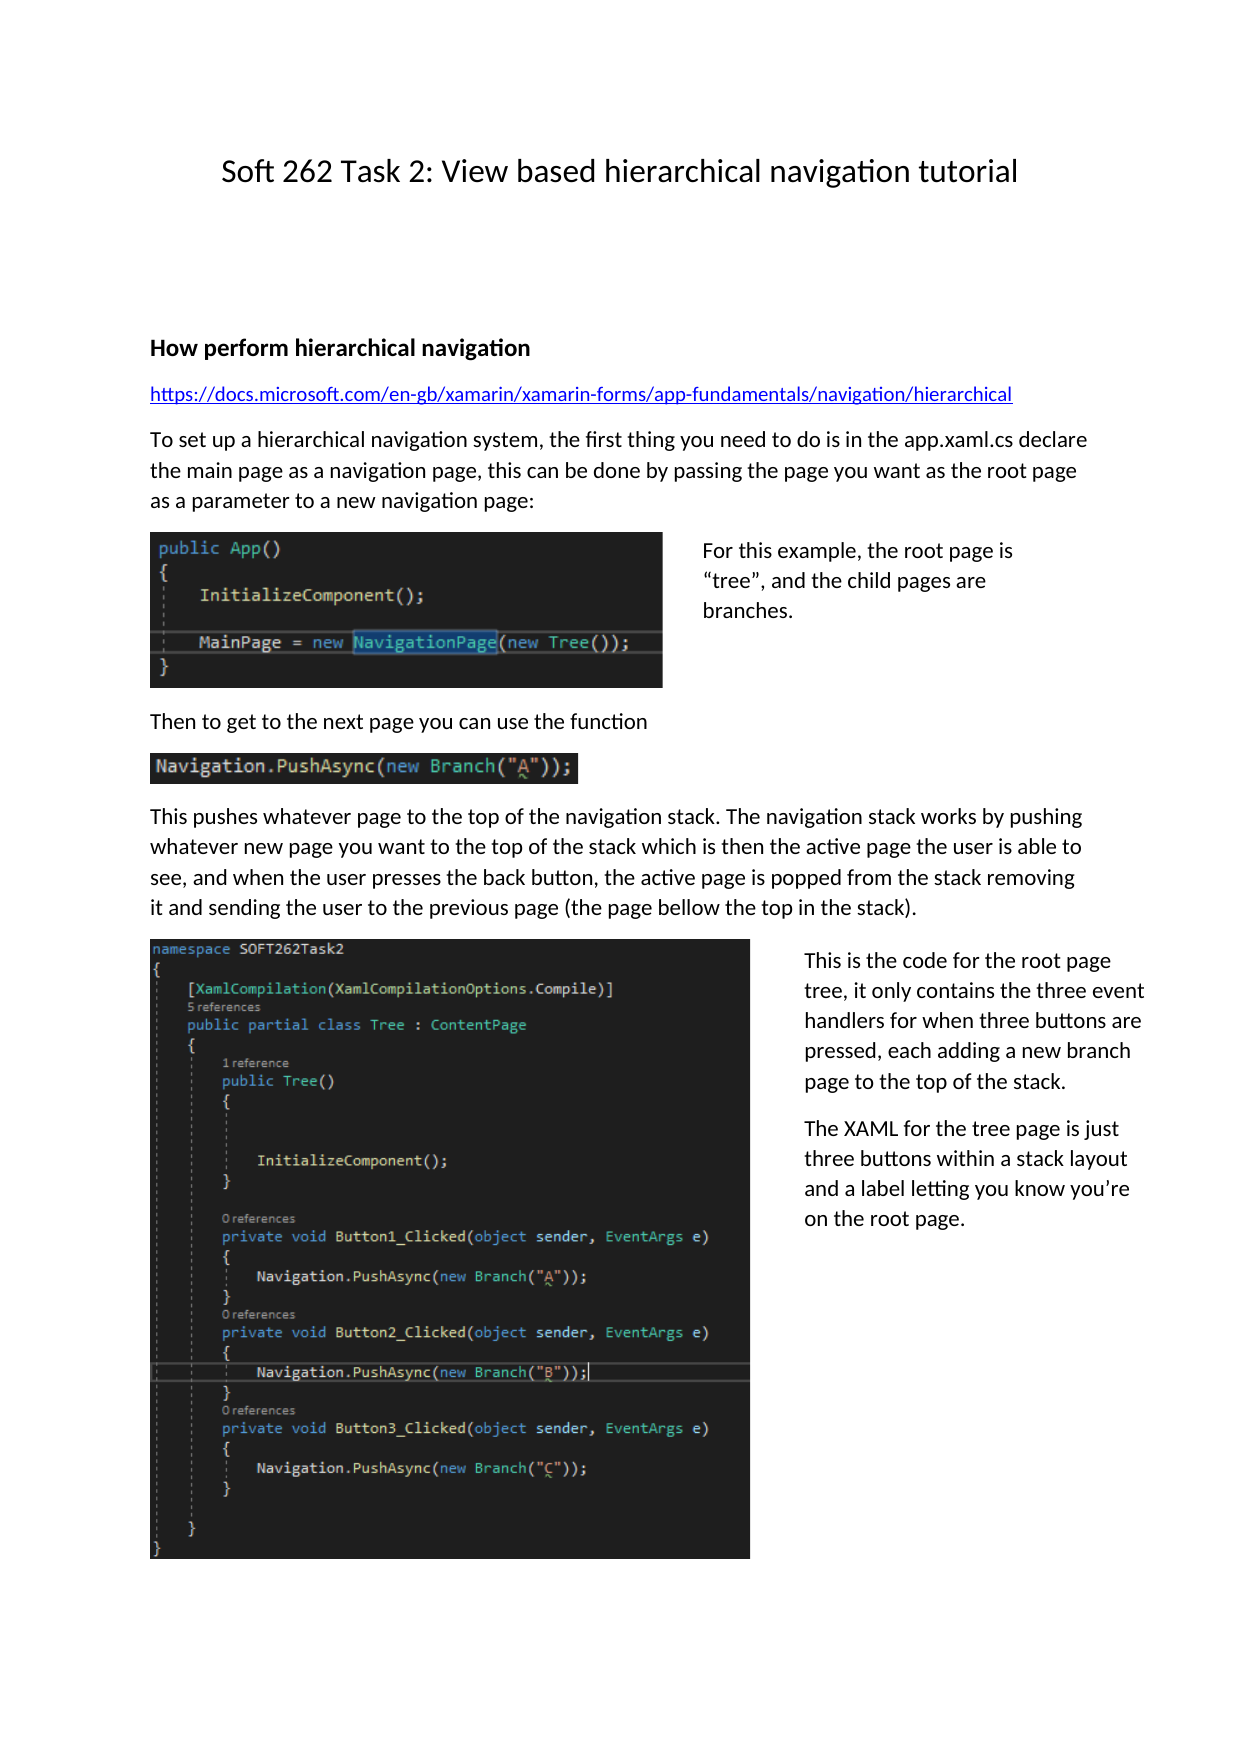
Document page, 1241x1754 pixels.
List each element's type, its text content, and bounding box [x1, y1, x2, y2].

picture [150, 753, 579, 784]
text Soft 262 Task 2: View based hierarchical navigation tutorial [150, 150, 1090, 191]
picture [150, 532, 663, 688]
text How perform hierarchical navigation [150, 332, 1090, 362]
picture [150, 939, 750, 1559]
text To set up a hierarchical navigation system, the first thing you need to do is in the app.xaml.cs declare the main page as a navigation page, this can be done by passing the page you want as the root page as a parameter to a new navigation page: [150, 426, 1090, 514]
text https://docs.microsoft.com/en-gb/xamarin/xamarin-forms/app-fundamentals/navigation/hierarchical [150, 381, 1090, 407]
text Then to get to the next page you can use the function [150, 707, 1090, 735]
text This pushes whatever page to the top of the navigation stack. The navigation stack works by pushing whatever new page you want to the top of the stack which is then the active page the user is able to see, and when the user presses the back button, the active page is popped from the stack removing it and sending the user to the previous page (the page bellow the top in the stack). [150, 802, 1090, 921]
